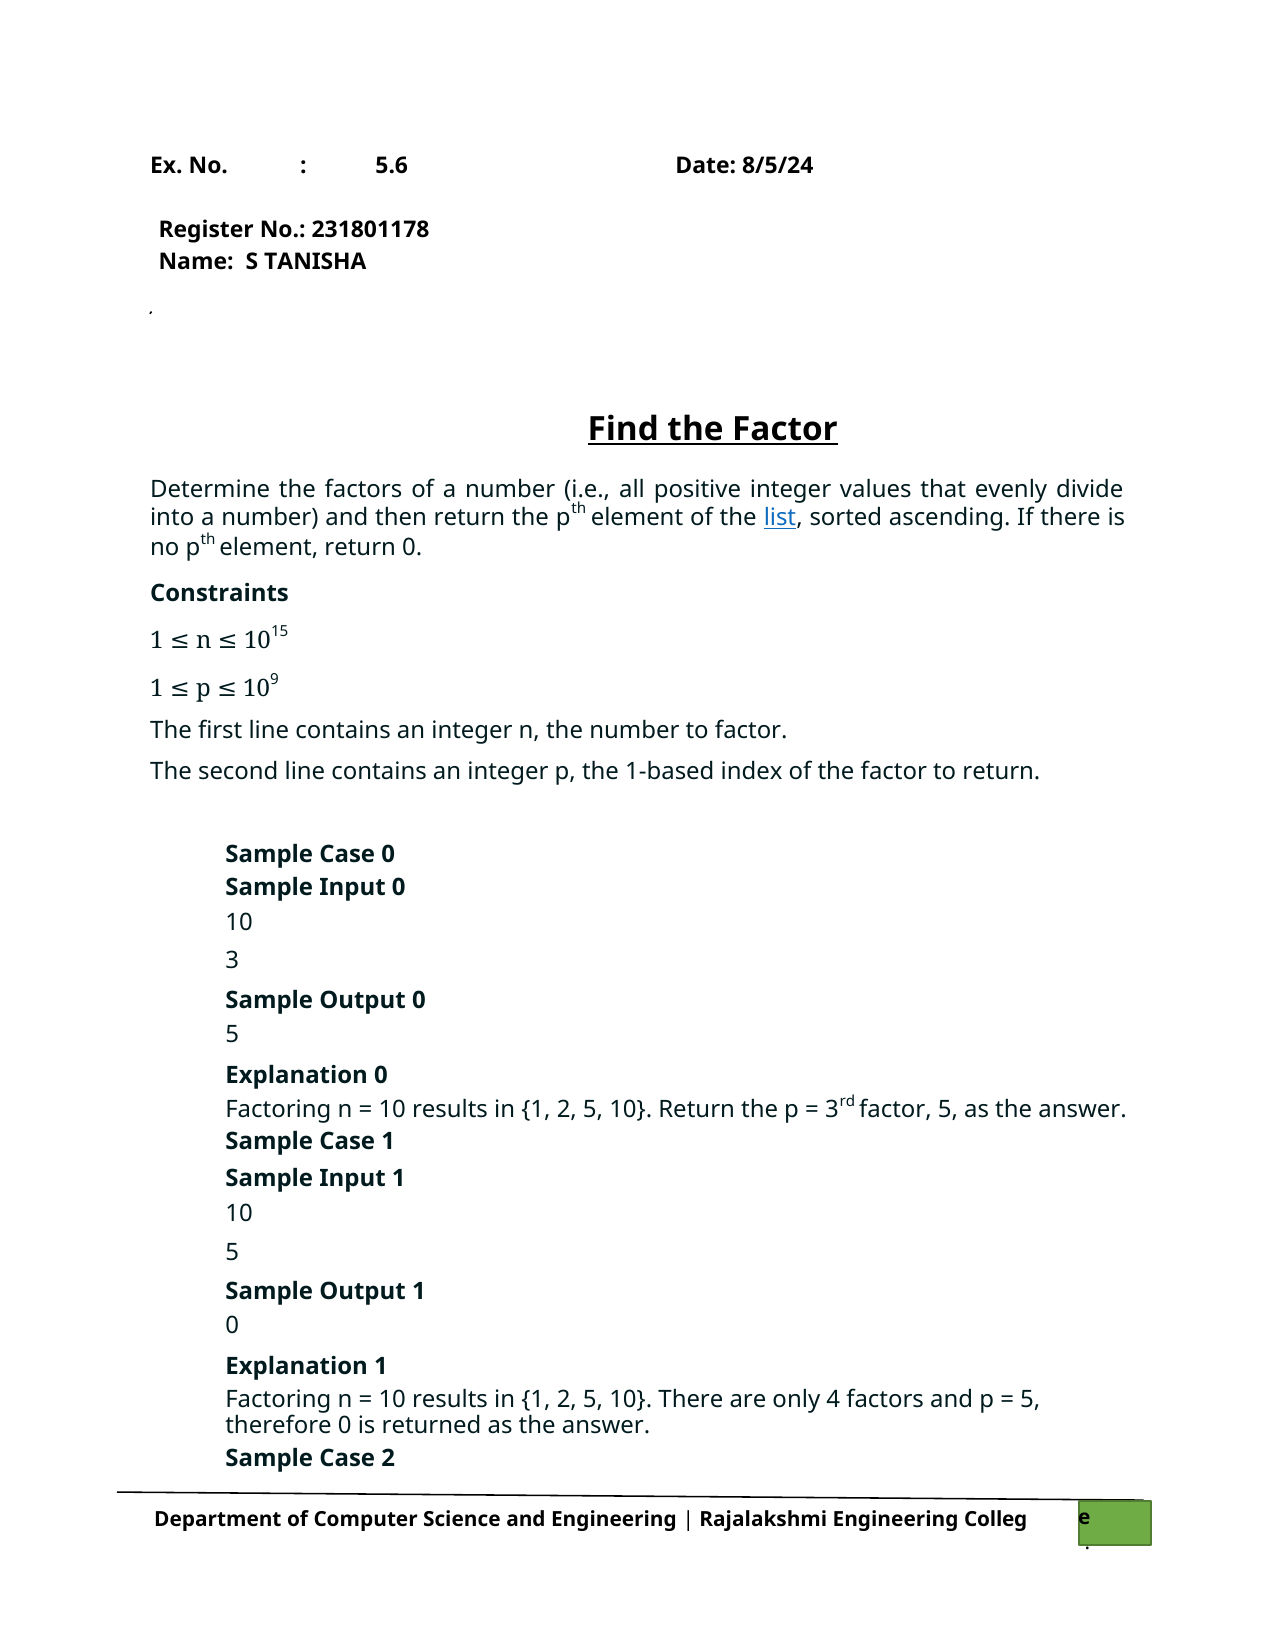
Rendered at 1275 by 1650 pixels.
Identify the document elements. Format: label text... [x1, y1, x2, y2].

text 1 ≤ p ≤ 109 [150, 668, 1137, 704]
text Constraints [150, 576, 1137, 608]
text Explanation 1 [225, 1349, 1137, 1382]
text 10 [225, 1195, 1137, 1228]
text Determine the factors of a number (i.e., all positive integer values that evenly divide into a number) and then return the pth element of the list, sorted ascending. If there is no pth element, return 0. [150, 475, 1126, 563]
text 5 [225, 1017, 1137, 1049]
text Sample Input 1 [225, 1161, 1137, 1193]
text Name: S TANISHA [158, 245, 1137, 276]
text The first line contains an integer n, the number to factor. [150, 713, 1137, 746]
subtitle Find the Factor [213, 404, 1137, 450]
text Factoring n = 10 results in {1, 2, 5, 10}. Return the p = 3rd factor, 5, as the answer. [225, 1094, 1137, 1124]
text Ex. No. : 5.6 Date: 8/5/24 [150, 149, 1137, 180]
text The second line contains an integer p, the 1-based index of the factor to return. [150, 753, 1137, 786]
text 3 [225, 943, 1137, 976]
text Sample Case 2 [225, 1440, 1137, 1473]
text 10 [225, 904, 1137, 937]
text 1 ≤ n ≤ 1015 [150, 621, 1137, 656]
text Register No.: 231801178 [158, 213, 1137, 245]
text Sample Output 1 [225, 1274, 1137, 1307]
text Sample Case 1 [225, 1124, 1137, 1156]
text Sample Input 0 [225, 870, 1137, 902]
text Factoring n = 10 results in {1, 2, 5, 10}. There are only 4 factors and p = 5, therefore 0 is returned as the answer. [225, 1385, 1137, 1440]
text 5 [225, 1234, 1137, 1267]
text Sample Case 0 [225, 836, 1137, 869]
text Sample Output 0 [225, 983, 1137, 1016]
text 0 [225, 1308, 1137, 1340]
text Explanation 0 [225, 1058, 1137, 1090]
